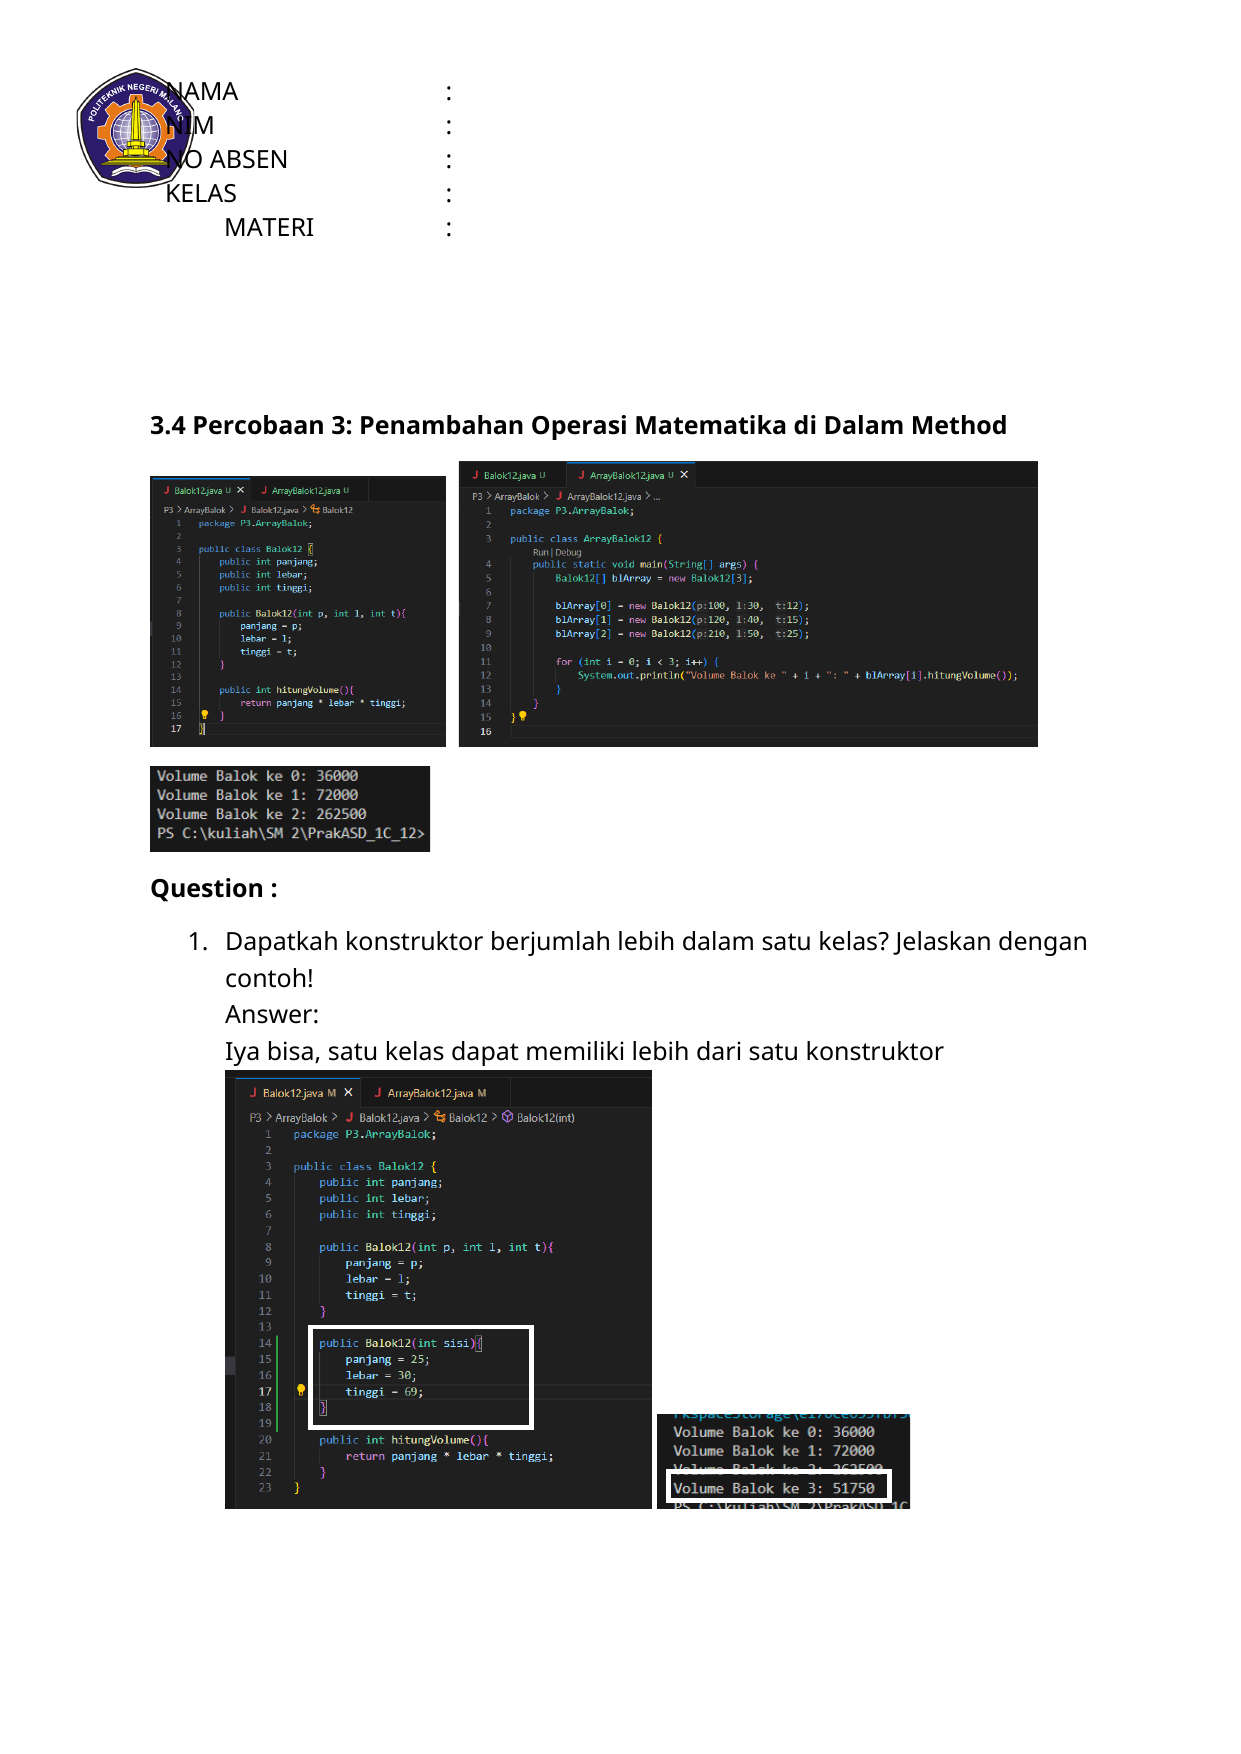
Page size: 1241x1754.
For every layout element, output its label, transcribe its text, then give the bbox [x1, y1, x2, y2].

picture [150, 476, 446, 747]
list Answer: [225, 997, 1090, 1031]
picture [657, 1414, 911, 1509]
text 3.4 Percobaan 3: Penambahan Operasi Matematika di Dalam Method [150, 408, 1090, 442]
picture [225, 1070, 652, 1509]
picture [458, 461, 1038, 747]
list Iya bisa, satu kelas dapat memiliki lebih dari satu konstruktor [225, 1034, 1090, 1068]
list Dapatkah konstruktor berjumlah lebih dalam satu kelas? Jelaskan dengan contoh! [187, 924, 1090, 994]
picture [187, 152, 195, 166]
picture [76, 68, 195, 188]
text Question : [150, 870, 1090, 904]
picture [150, 766, 431, 852]
